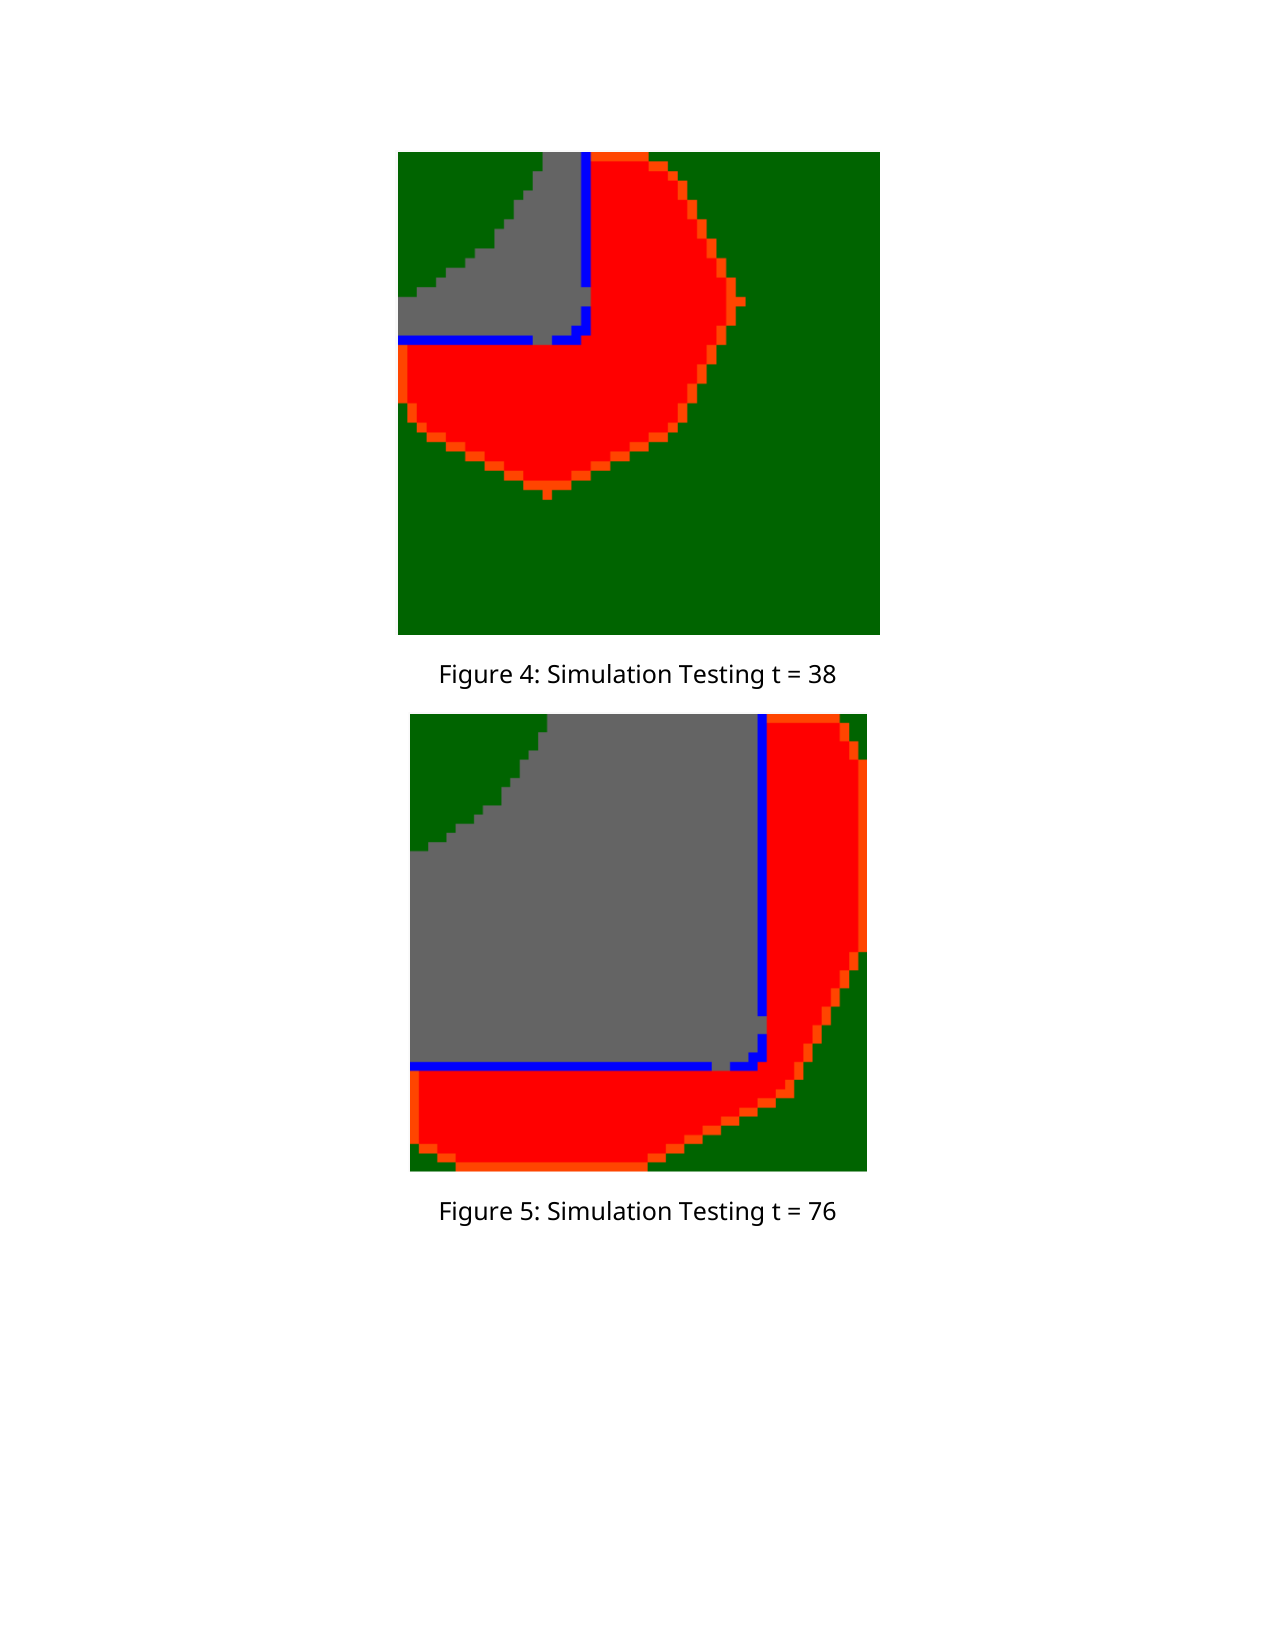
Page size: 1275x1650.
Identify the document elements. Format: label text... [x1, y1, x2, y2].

text Figure 4: Simulation Testing t = 38 [150, 656, 1125, 691]
text Figure 5: Simulation Testing t = 76 [150, 1194, 1125, 1228]
